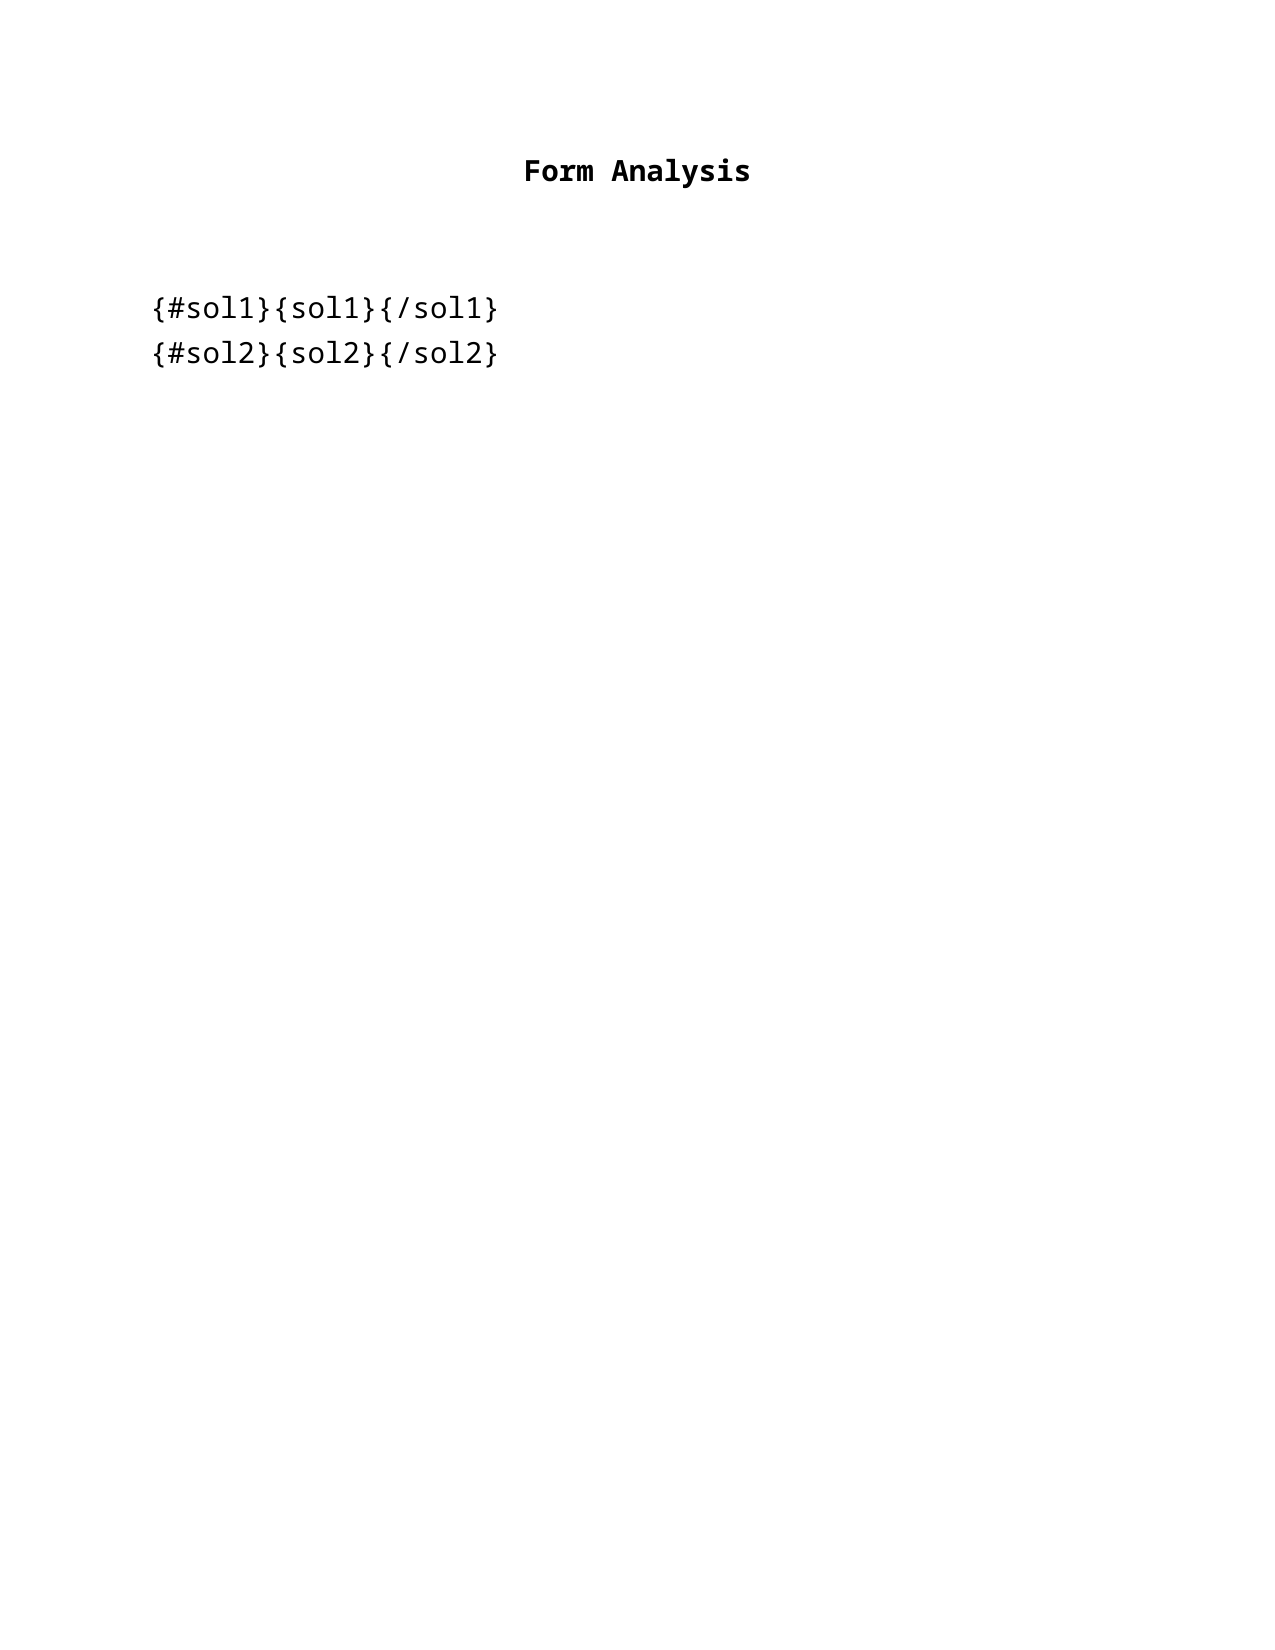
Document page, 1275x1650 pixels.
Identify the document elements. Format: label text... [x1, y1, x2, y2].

text {#sol1}{sol1}{/sol1} [150, 287, 1125, 327]
text Form Analysis [150, 150, 1125, 190]
text {#sol2}{sol2}{/sol2} [150, 332, 1125, 372]
